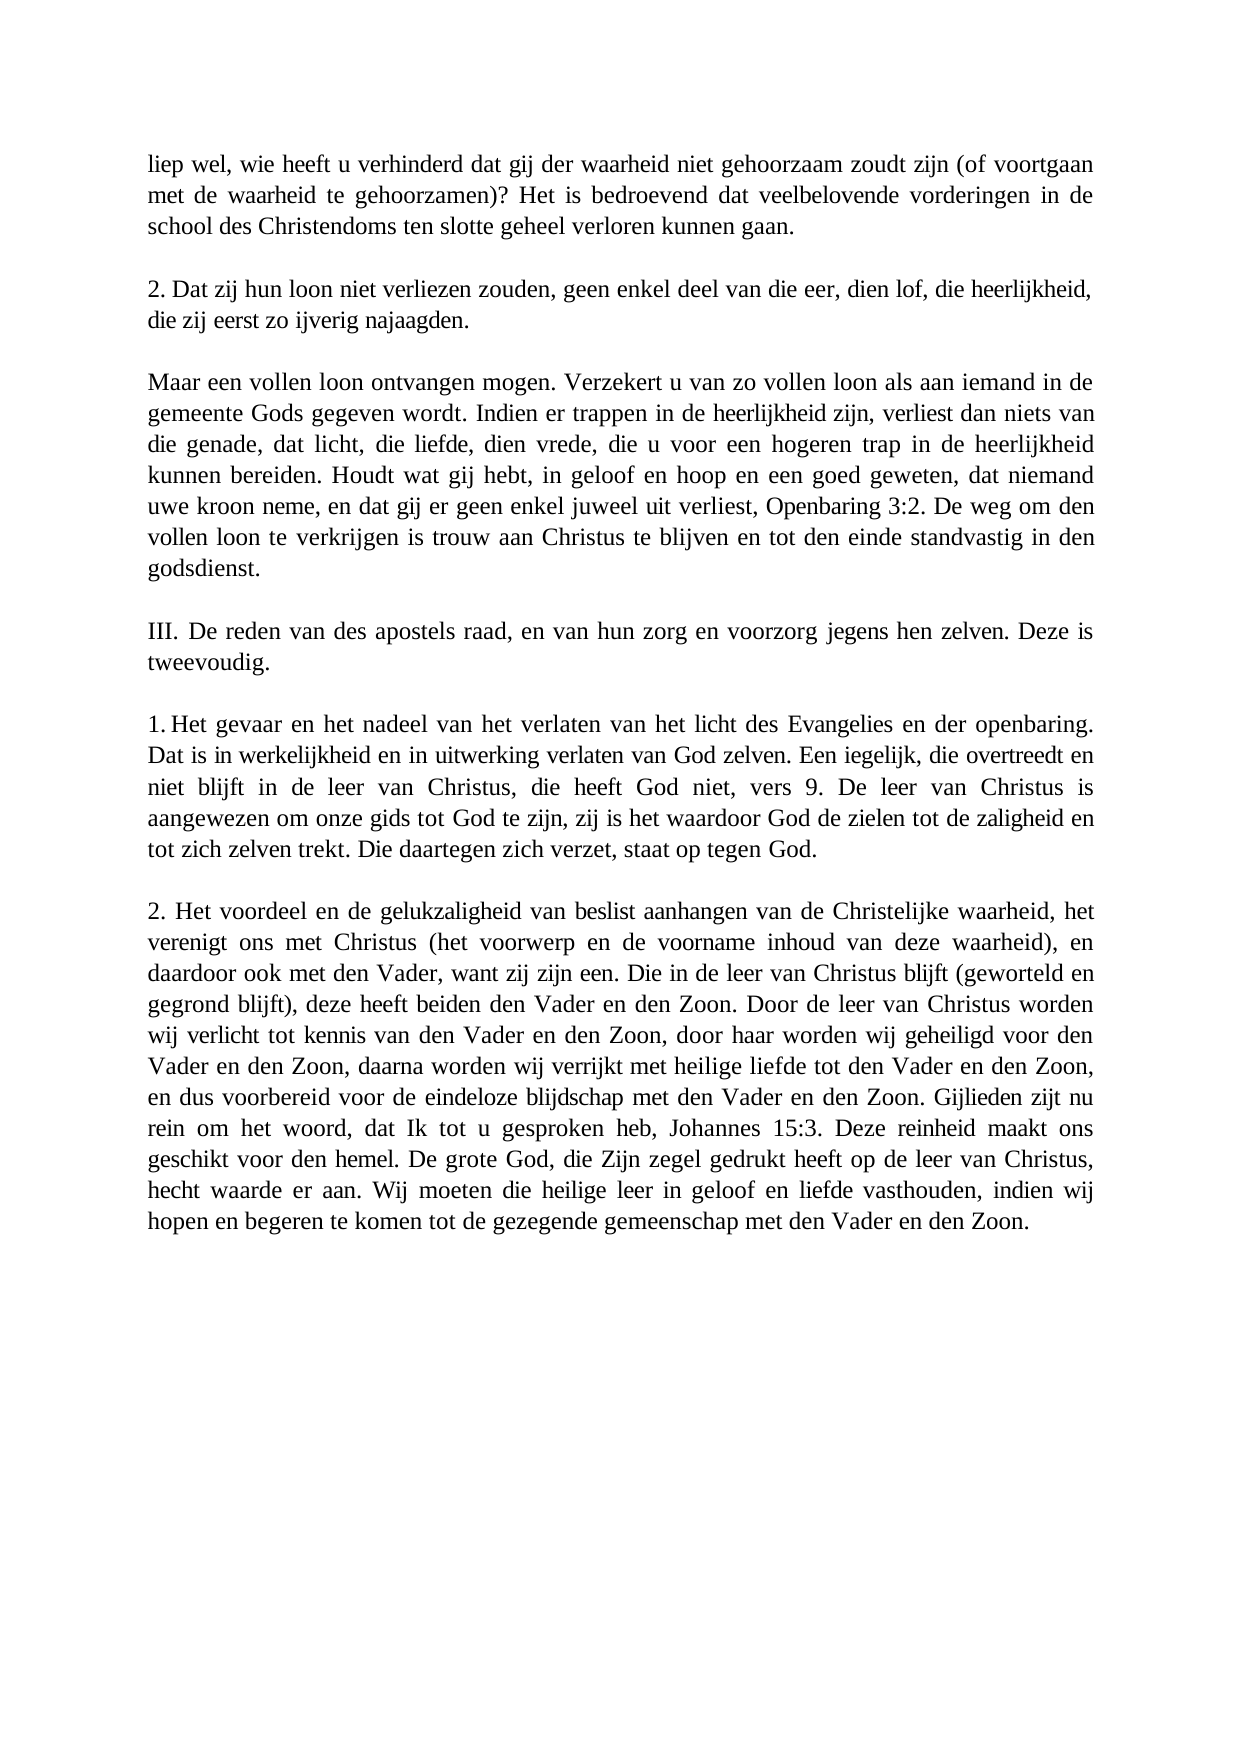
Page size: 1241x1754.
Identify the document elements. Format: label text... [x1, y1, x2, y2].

list De reden van des apostels raad, en van hun zorg en voorzorg jegens hen zelven. Deze is tweevoudig. [147, 616, 1093, 676]
list Het gevaar en het nadeel van het verlaten van het licht des Evangelies en der openbaring. Dat is in werkelijkheid en in uitwerking verlaten van God zelven. Een iegelijk, die overtreedt en niet blijft in de leer van Christus, die heeft God niet, vers 9. De leer van Christus is aangewezen om onze gids tot God te zijn, zij is het waardoor God de zielen tot de zaligheid en tot zich zelven trekt. Die daartegen zich verzet, staat op tegen God. [147, 709, 1094, 862]
list Dat zij hun loon niet verliezen zouden, geen enkel deel van die eer, dien lof, die heerlijkheid, die zij eerst zo ijverig najaagden. [147, 274, 1093, 333]
list Het voordeel en de gelukzaligheid van beslist aanhangen van de Christelijke waarheid, het verenigt ons met Christus (het voorwerp en de voorname inhoud van deze waarheid), en daardoor ook met den Vader, want zij zijn een. Die in de leer van Christus blijft (geworteld en gegrond blijft), deze heeft beiden den Vader en den Zoon. Door de leer van Christus worden wij verlicht tot kennis van den Vader en den Zoon, door haar worden wij geheiligd voor den Vader en den Zoon, daarna worden wij verrijkt met heilige liefde tot den Vader en den Zoon, en dus voorbereid voor de eindeloze blijdschap met den Vader en den Zoon. Gijlieden zijt nu rein om het woord, dat Ik tot u gesproken heb, Johannes 15:3. Deze reinheid maakt ons geschikt voor den hemel. De grote God, die Zijn zegel gedrukt heeft op de leer van Christus, hecht waarde er aan. Wij moeten die heilige leer in geloof en liefde vasthouden, indien wij hopen en begeren te komen tot de gezegende gemeenschap met den Vader en den Zoon. [147, 896, 1094, 1235]
text liep wel, wie heeft u verhinderd dat gij der waarheid niet gehoorzaam zoudt zijn (of voortgaan met de waarheid te gehoorzamen)? Het is bedroevend dat veelbelovende vorderingen in de school des Christendoms ten slotte geheel verloren kunnen gaan. [147, 149, 1094, 240]
text Maar een vollen loon ontvangen mogen. Verzekert u van zo vollen loon als aan iemand in de gemeente Gods gegeven wordt. Indien er trappen in de heerlijkheid zijn, verliest dan niets van die genade, dat licht, die liefde, dien vrede, die u voor een hogeren trap in de heerlijkheid kunnen bereiden. Houdt wat gij hebt, in geloof en hoop en een goed geweten, dat niemand uwe kroon neme, en dat gij er geen enkel juweel uit verliest, Openbaring 3:2. De weg om den vollen loon te verkrijgen is trouw aan Christus te blijven en tot den einde standvastig in den godsdienst. [147, 367, 1095, 582]
